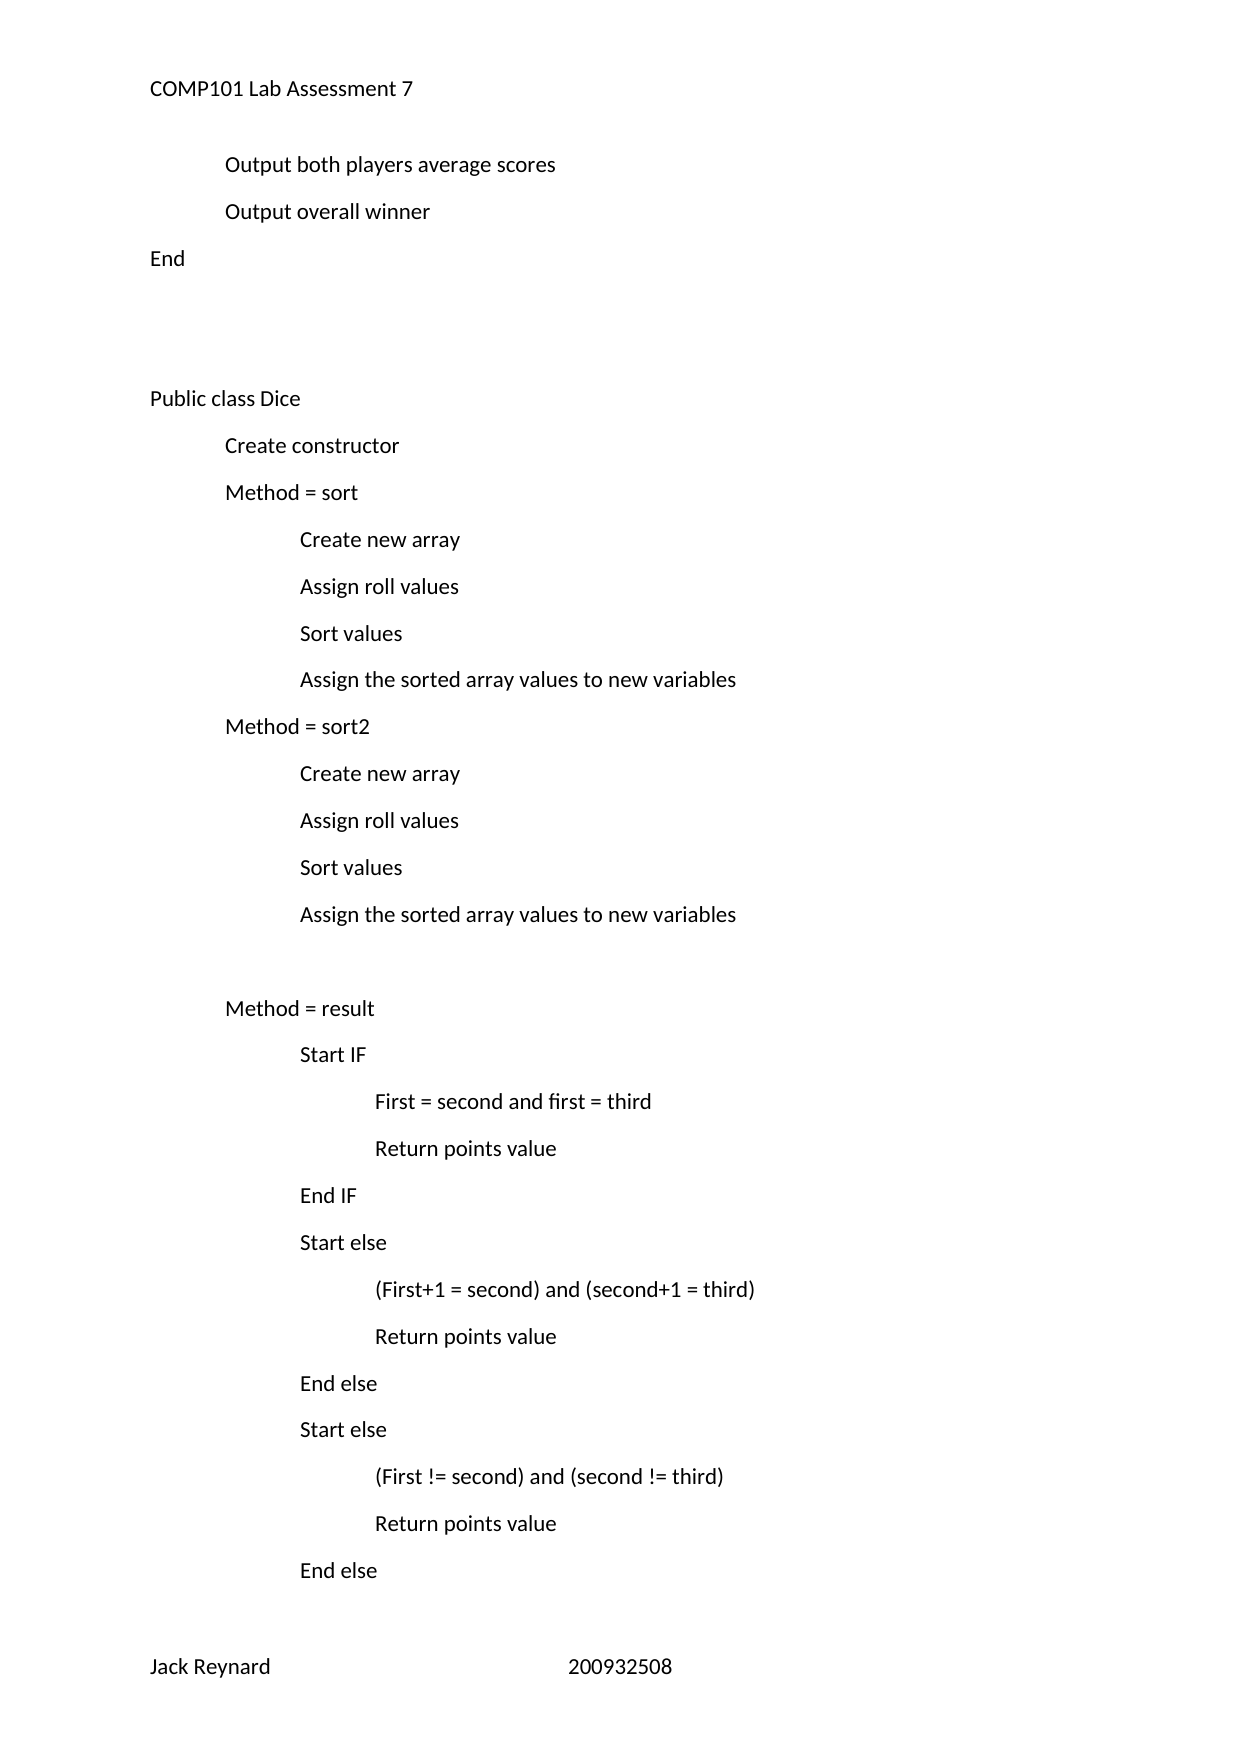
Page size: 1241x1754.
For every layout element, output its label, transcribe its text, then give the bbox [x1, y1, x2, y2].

text Start else [150, 1416, 1090, 1444]
text Method = sort2 [150, 712, 1090, 741]
text Start IF [150, 1041, 1090, 1069]
text Assign the sorted array values to new variables [150, 666, 1090, 694]
text Public class Dice [150, 384, 1090, 412]
text Create constructor [150, 431, 1090, 459]
text Assign roll values [150, 806, 1090, 834]
text Output overall winner [150, 197, 1090, 225]
text First = second and first = third [150, 1087, 1090, 1116]
text Sort values [150, 853, 1090, 881]
text (First != second) and (second != third) [300, 1462, 1090, 1491]
text End IF [150, 1181, 1090, 1209]
text Assign the sorted array values to new variables [150, 900, 1090, 928]
text Create new array [150, 759, 1090, 787]
text Output both players average scores [150, 150, 1090, 178]
text Start else [150, 1228, 1090, 1256]
text Return points value [150, 1322, 1090, 1350]
text Sort values [150, 619, 1090, 647]
text End else [150, 1556, 1090, 1584]
text End else [150, 1369, 1090, 1397]
text Method = result [150, 994, 1090, 1022]
text End [150, 244, 1090, 272]
text Assign roll values [150, 572, 1090, 600]
text Return points value [150, 1134, 1090, 1162]
text Create new array [150, 525, 1090, 553]
text (First+1 = second) and (second+1 = third) [150, 1275, 1090, 1303]
text Method = sort [150, 478, 1090, 506]
text Return points value [300, 1509, 1090, 1537]
